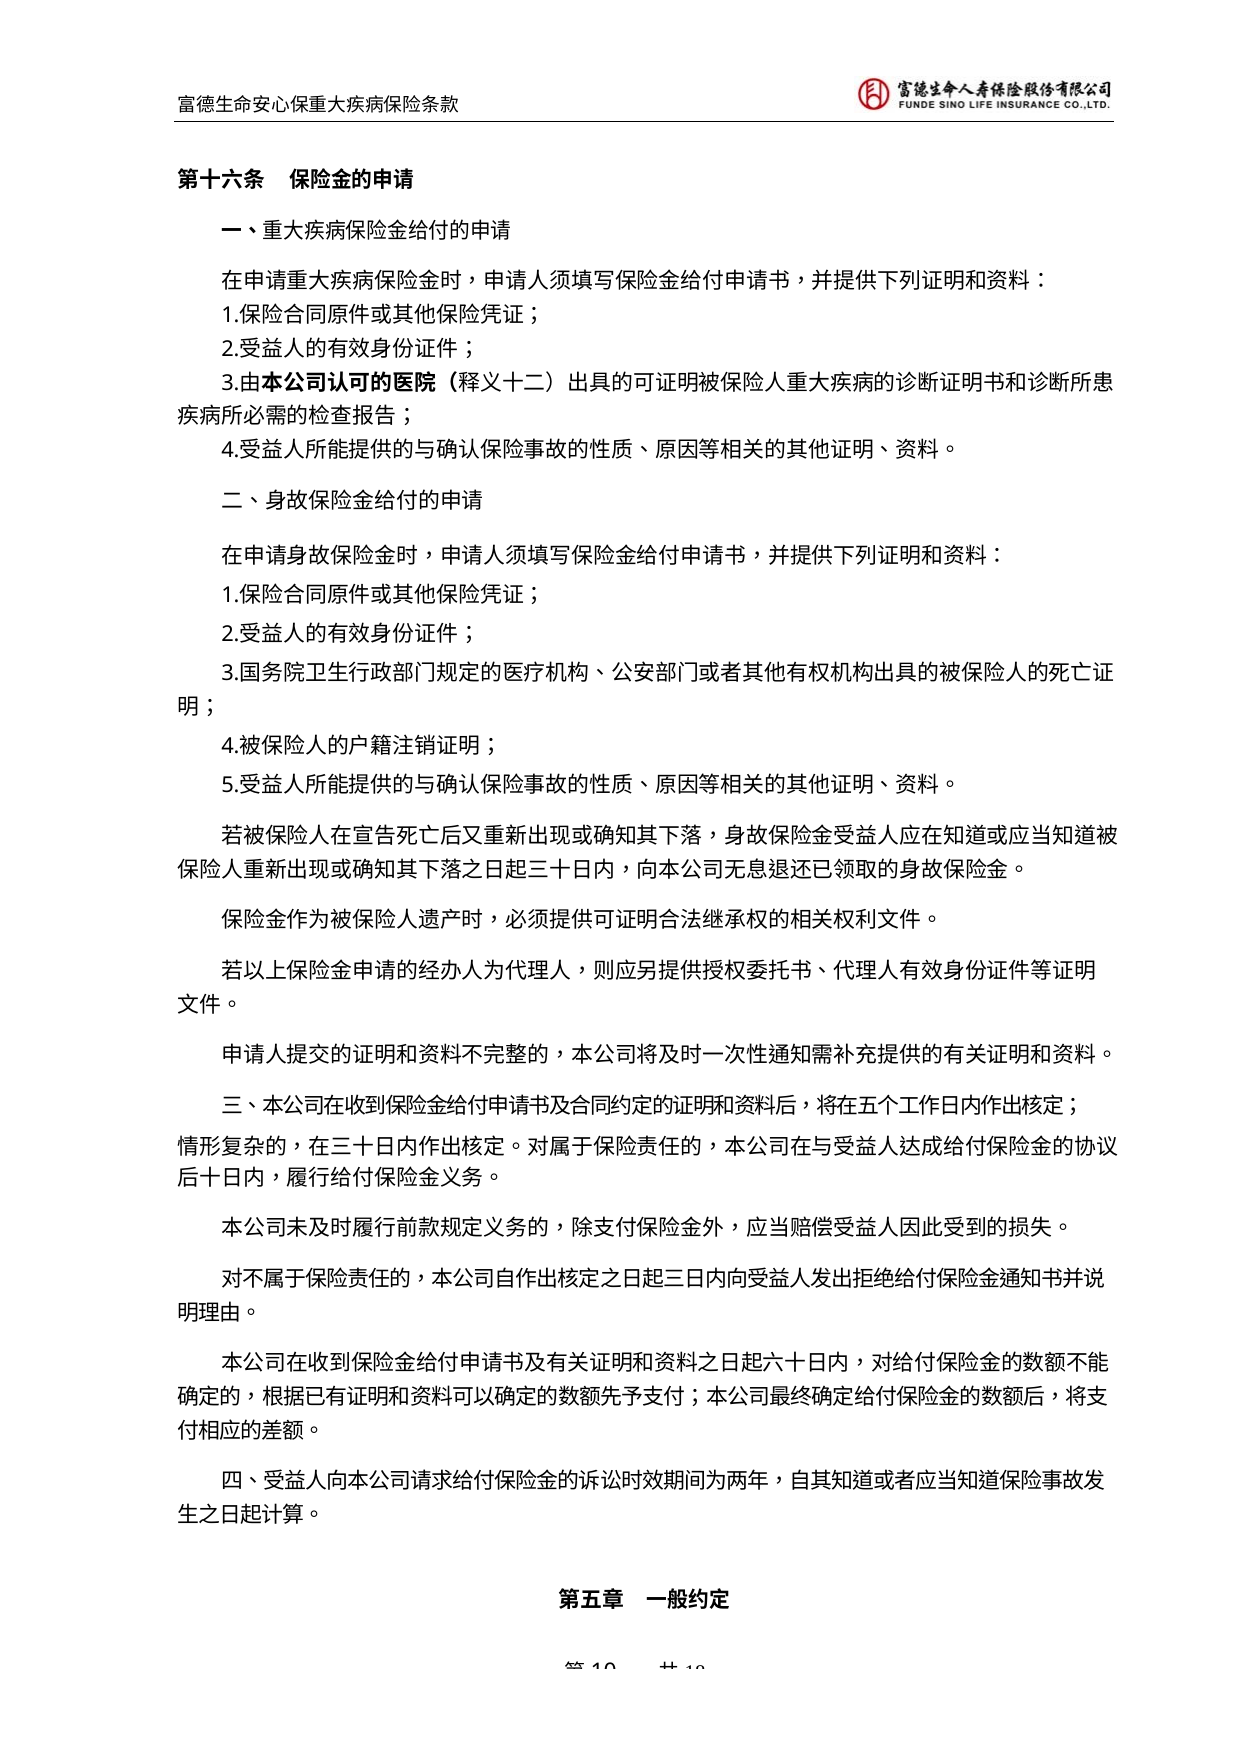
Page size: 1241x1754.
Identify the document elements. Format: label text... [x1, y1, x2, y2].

text 3.由本公司认可的医院（释义十二）出具的可证明被保险人重大疾病的诊断证明书和诊断所患疾病所必需的检查报告； [177, 366, 1119, 430]
text 情形复杂的，在三十日内作出核定。对属于保险责任的，本公司在与受益人达成给付保险金的协议 [177, 1141, 1132, 1158]
text 本公司在收到保险金给付申请书及有关证明和资料之日起六十日内，对给付保险金的数额不能确定的，根据已有证明和资料可以确定的数额先予支付；本公司最终确定给付保险金的数额后，将支付相应的差额。 [177, 1347, 1111, 1444]
text 5.受益人所能提供的与确认保险事故的性质、原因等相关的其他证明、资料。 [221, 769, 1132, 799]
text 后十日内，履行给付保险金义务。 [177, 1162, 1132, 1191]
text 2.受益人的有效身份证件； [221, 618, 1132, 648]
text 四、受益人向本公司请求给付保险金的诉讼时效期间为两年，自其知道或者应当知道保险事故发生之日起计算。 [177, 1465, 1111, 1529]
subtitle 第五章 一般约定 [162, 1584, 1126, 1614]
text 保险金作为被保险人遗产时，必须提供可证明合法继承权的相关权利文件。 [221, 904, 1132, 934]
text 3.国务院卫生行政部门规定的医疗机构、公安部门或者其他有权机构出具的被保险人的死亡证明； [177, 657, 1118, 720]
text 4.被保险人的户籍注销证明； [221, 731, 1132, 760]
text 1.保险合同原件或其他保险凭证； [221, 579, 1132, 609]
subtitle 第十六条 保险金的申请 [177, 164, 1132, 194]
text 申请人提交的证明和资料不完整的，本公司将及时一次性通知需补充提供的有关证明和资料。三、本公司在收到保险金给付申请书及合同约定的证明和资料后，将在五个工作日内作出核定； [221, 1039, 1122, 1120]
text 对不属于保险责任的，本公司自作出核定之日起三日内向受益人发出拒绝给付保险金通知书并说明理由。 [177, 1263, 1111, 1327]
text 若被保险人在宣告死亡后又重新出现或确知其下落，身故保险金受益人应在知道或应当知道被保险人重新出现或确知其下落之日起三十日内，向本公司无息退还已领取的身故保险金。 [177, 820, 1118, 883]
picture [854, 76, 1112, 113]
text 4.受益人所能提供的与确认保险事故的性质、原因等相关的其他证明、资料。二、身故保险金给付的申请 [221, 434, 965, 515]
text 在申请身故保险金时，申请人须填写保险金给付申请书，并提供下列证明和资料： [221, 540, 1132, 570]
text 1.保险合同原件或其他保险凭证； [221, 299, 1132, 329]
text 一、重大疾病保险金给付的申请 [221, 215, 1132, 244]
text 2.受益人的有效身份证件； [221, 333, 1132, 363]
text 在申请重大疾病保险金时，申请人须填写保险金给付申请书，并提供下列证明和资料： [221, 266, 1132, 295]
text 本公司未及时履行前款规定义务的，除支付保险金外，应当赔偿受益人因此受到的损失。 [221, 1212, 1132, 1242]
text 若以上保险金申请的经办人为代理人，则应另提供授权委托书、代理人有效身份证件等证明文件。 [177, 955, 1117, 1018]
